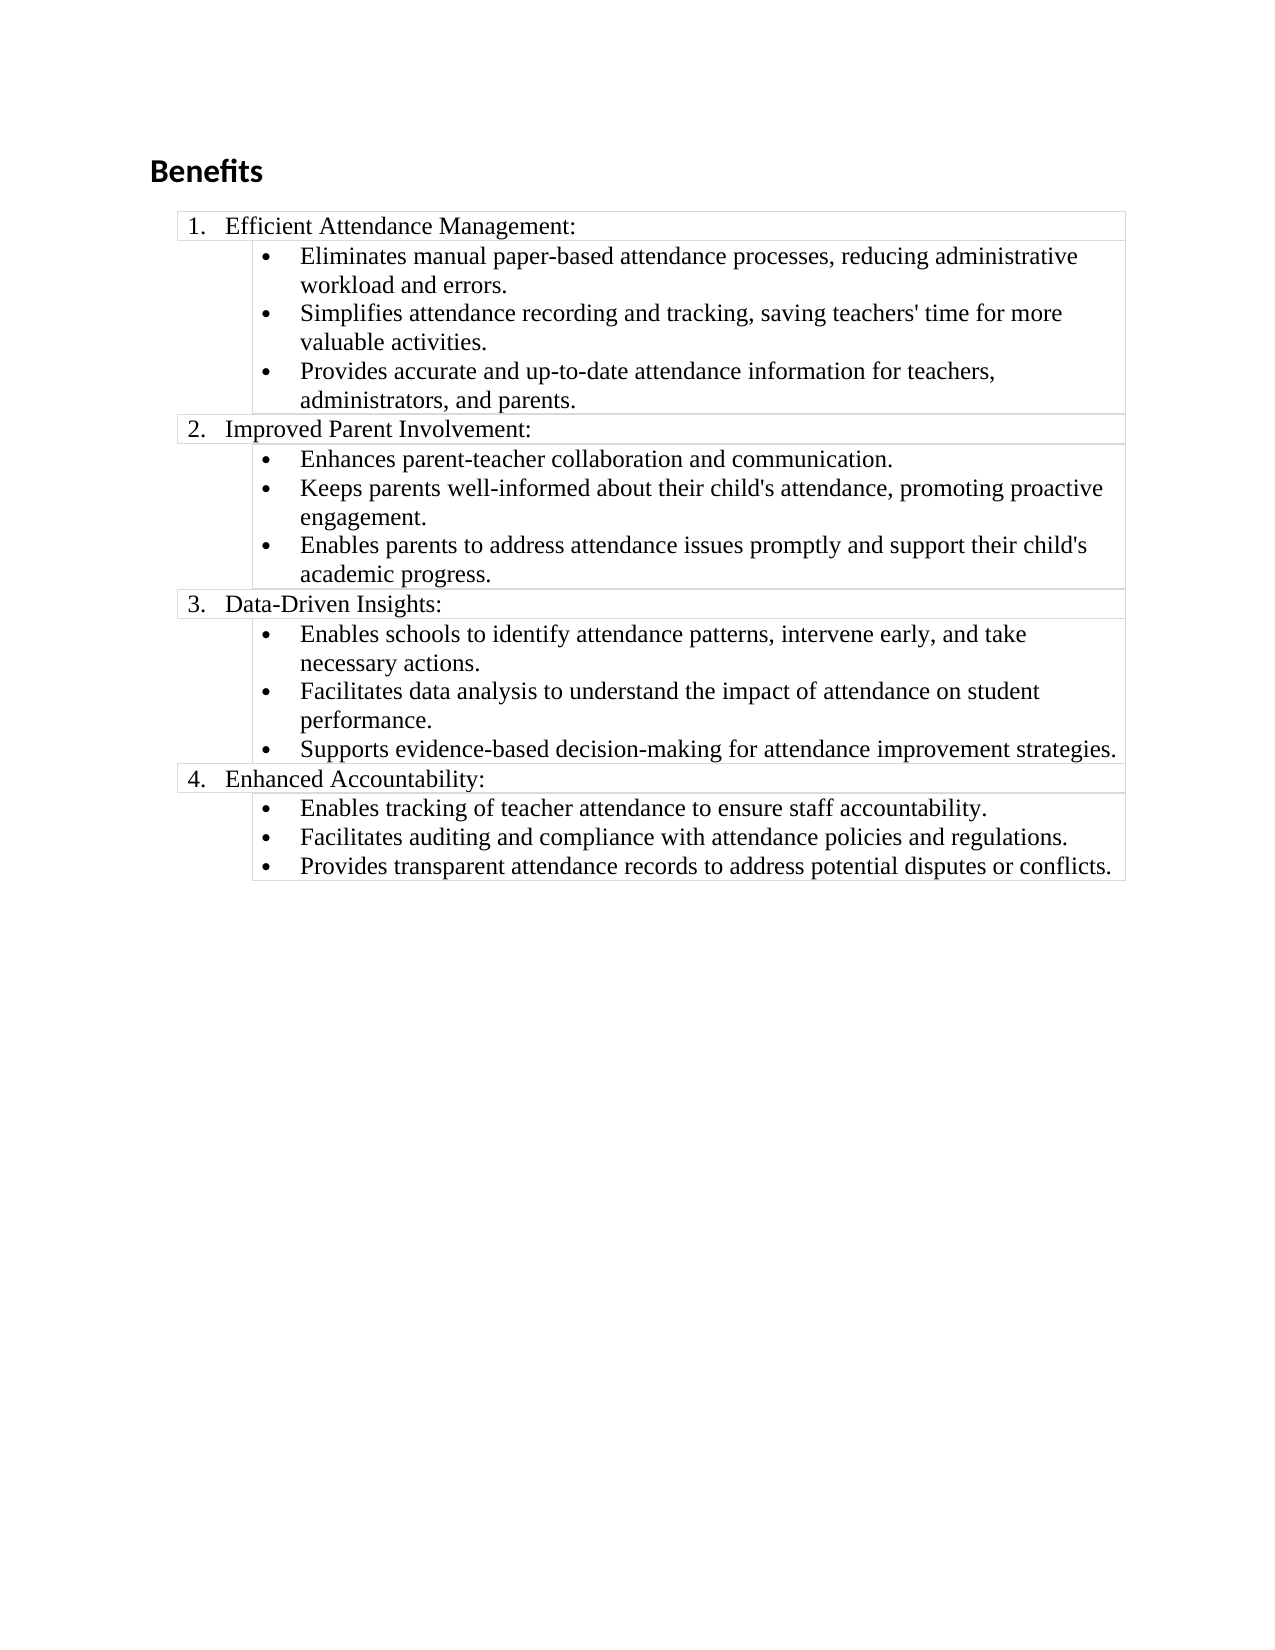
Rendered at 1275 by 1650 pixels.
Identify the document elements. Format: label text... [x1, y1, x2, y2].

list Eliminates manual paper-based attendance processes, reducing administrative workload and errors. [253, 241, 1125, 298]
list Provides accurate and up-to-date attendance information for teachers, administrators, and parents. [253, 355, 1125, 413]
list Enhanced Accountability: [178, 764, 1125, 792]
list Enables parents to address attendance issues promptly and support their child's academic progress. [253, 530, 1125, 588]
list Simplifies attendance recording and tracking, saving teachers' time for more valuable activities. [253, 298, 1125, 355]
list Supports evidence-based decision-making for attendance improvement strategies. [253, 733, 1125, 763]
list Provides transparent attendance records to address potential disputes or conflicts. [253, 850, 1125, 880]
list Data-Driven Insights: [178, 590, 1125, 618]
list Enables tracking of teacher attendance to ensure staff accountability. [253, 794, 1125, 822]
list Enhances parent-teacher collaboration and communication. [253, 445, 1125, 472]
list Keeps parents well-informed about their child's attendance, promoting proactive engagement. [253, 472, 1125, 530]
list Improved Parent Involvement: [178, 415, 1125, 443]
list Efficient Attendance Management: [178, 212, 1125, 240]
list Facilitates auditing and compliance with attendance policies and regulations. [253, 822, 1125, 850]
text Benefits [150, 150, 1125, 191]
list Enables schools to identify attendance patterns, intervene early, and take necessary actions. [253, 619, 1125, 676]
list Facilitates data analysis to understand the impact of attendance on student performance. [253, 676, 1125, 733]
